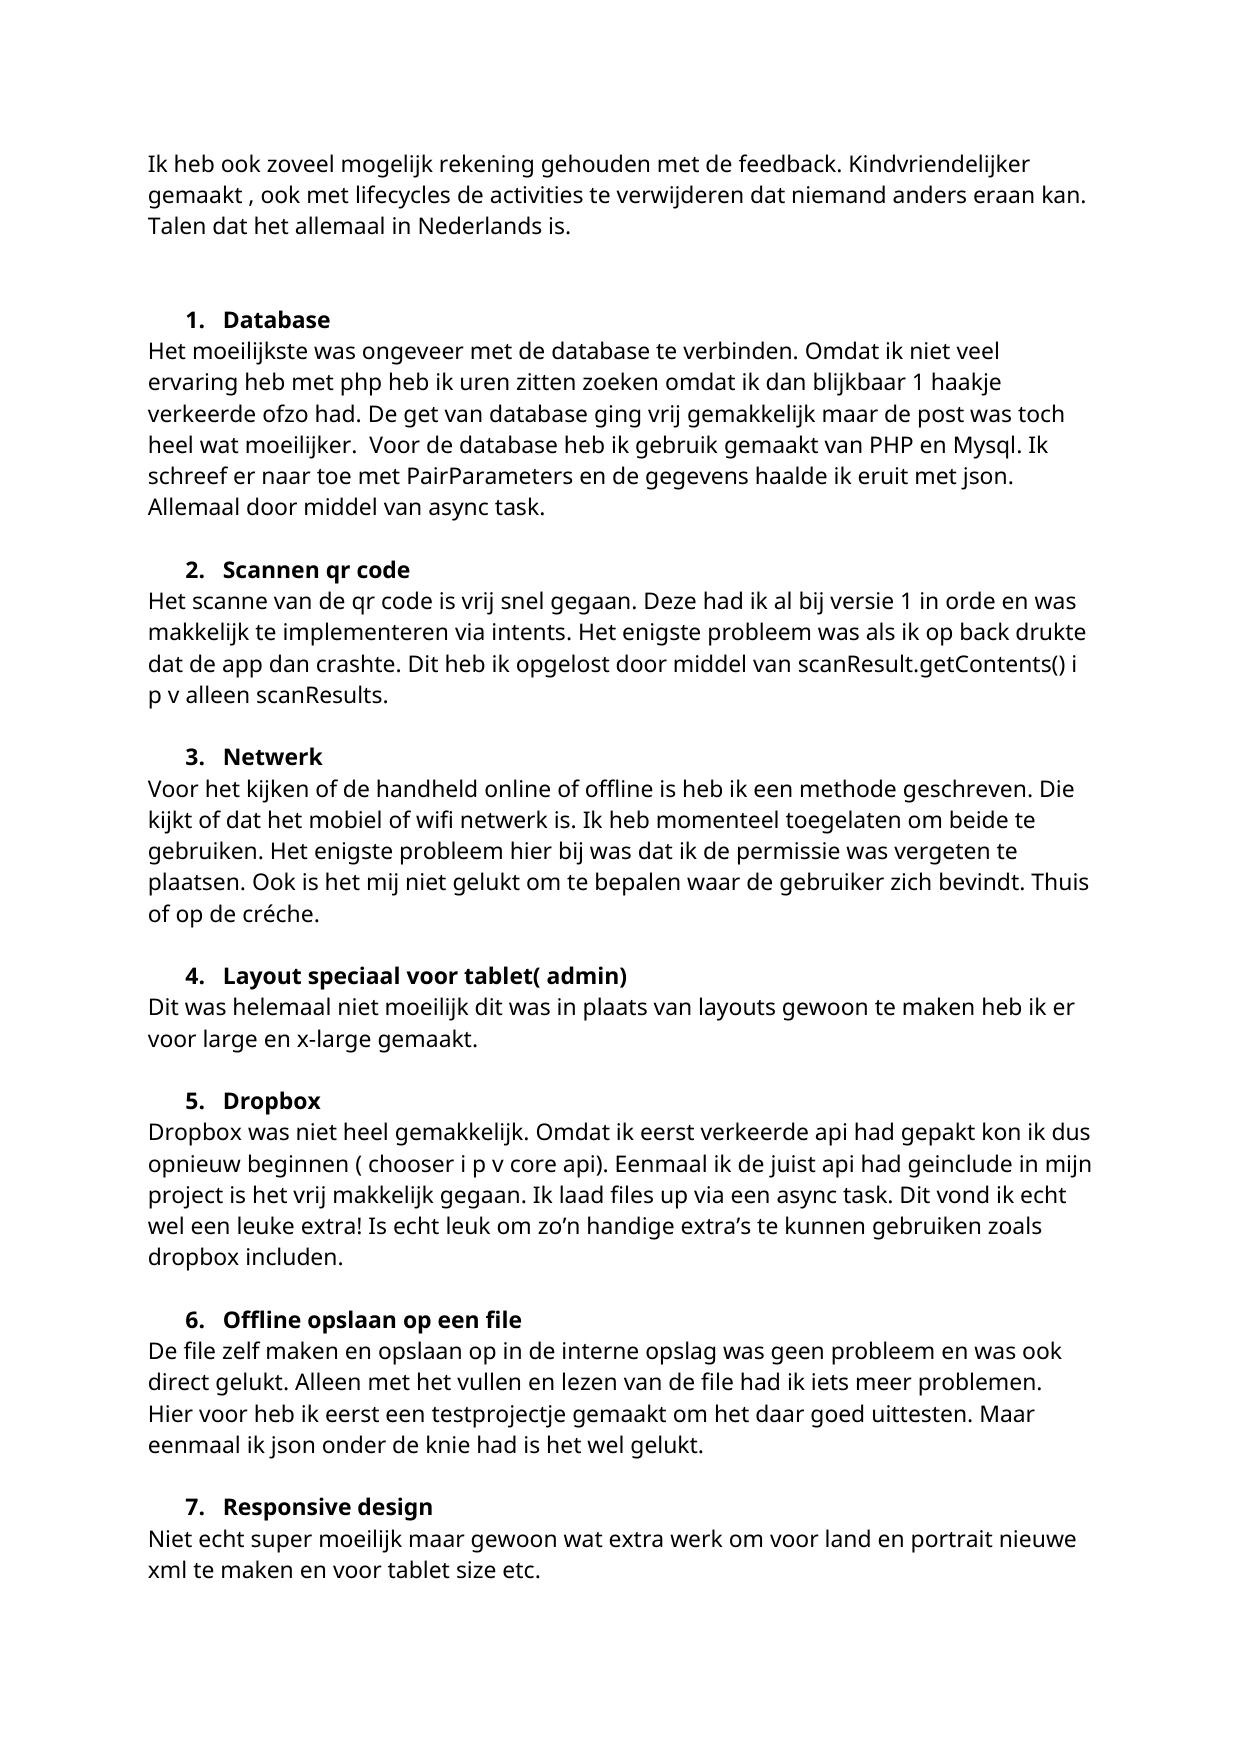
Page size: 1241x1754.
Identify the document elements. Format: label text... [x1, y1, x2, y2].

text De file zelf maken en opslaan op in de interne opslag was geen probleem en was ook direct gelukt. Alleen met het vullen en lezen van de file had ik iets meer problemen. Hier voor heb ik eerst een testprojectje gemaakt om het daar goed uittesten. Maar eenmaal ik json onder de knie had is het wel gelukt. [148, 1335, 1093, 1460]
text Niet echt super moeilijk maar gewoon wat extra werk om voor land en portrait nieuwe xml te maken en voor tablet size etc. [148, 1523, 1093, 1585]
list Layout speciaal voor tablet( admin) [185, 960, 1093, 991]
text Dropbox was niet heel gemakkelijk. Omdat ik eerst verkeerde api had gepakt kon ik dus opnieuw beginnen ( chooser i p v core api). Eenmaal ik de juist api had geinclude in mijn project is het vrij makkelijk gegaan. Ik laad files up via een async task. Dit vond ik echt wel een leuke extra! Is echt leuk om zo’n handige extra’s te kunnen gebruiken zoals dropbox includen. [148, 1116, 1093, 1273]
list Responsive design [185, 1491, 1093, 1523]
text Het moeilijkste was ongeveer met de database te verbinden. Omdat ik niet veel ervaring heb met php heb ik uren zitten zoeken omdat ik dan blijkbaar 1 haakje verkeerde ofzo had. De get van database ging vrij gemakkelijk maar de post was toch heel wat moeilijker. Voor de database heb ik gebruik gemaakt van PHP en Mysql. Ik schreef er naar toe met PairParameters en de gegevens haalde ik eruit met json. Allemaal door middel van async task. [148, 335, 1093, 523]
list Dropbox [185, 1085, 1093, 1116]
text Het scanne van de qr code is vrij snel gegaan. Deze had ik al bij versie 1 in orde en was makkelijk te implementeren via intents. Het enigste probleem was als ik op back drukte dat de app dan crashte. Dit heb ik opgelost door middel van scanResult.getContents() i p v alleen scanResults. [148, 585, 1093, 710]
text Voor het kijken of de handheld online of offline is heb ik een methode geschreven. Die kijkt of dat het mobiel of wifi netwerk is. Ik heb momenteel toegelaten om beide te gebruiken. Het enigste probleem hier bij was dat ik de permissie was vergeten te plaatsen. Ook is het mij niet gelukt om te bepalen waar de gebruiker zich bevindt. Thuis of op de créche. [148, 773, 1093, 929]
list Offline opslaan op een file [185, 1304, 1093, 1335]
text Ik heb ook zoveel mogelijk rekening gehouden met de feedback. Kindvriendelijker gemaakt , ook met lifecycles de activities te verwijderen dat niemand anders eraan kan. Talen dat het allemaal in Nederlands is. [148, 148, 1093, 241]
text Dit was helemaal niet moeilijk dit was in plaats van layouts gewoon te maken heb ik er voor large en x-large gemaakt. [148, 991, 1093, 1054]
list Database [185, 304, 1093, 335]
list Netwerk [185, 741, 1093, 773]
list Scannen qr code [185, 554, 1093, 585]
